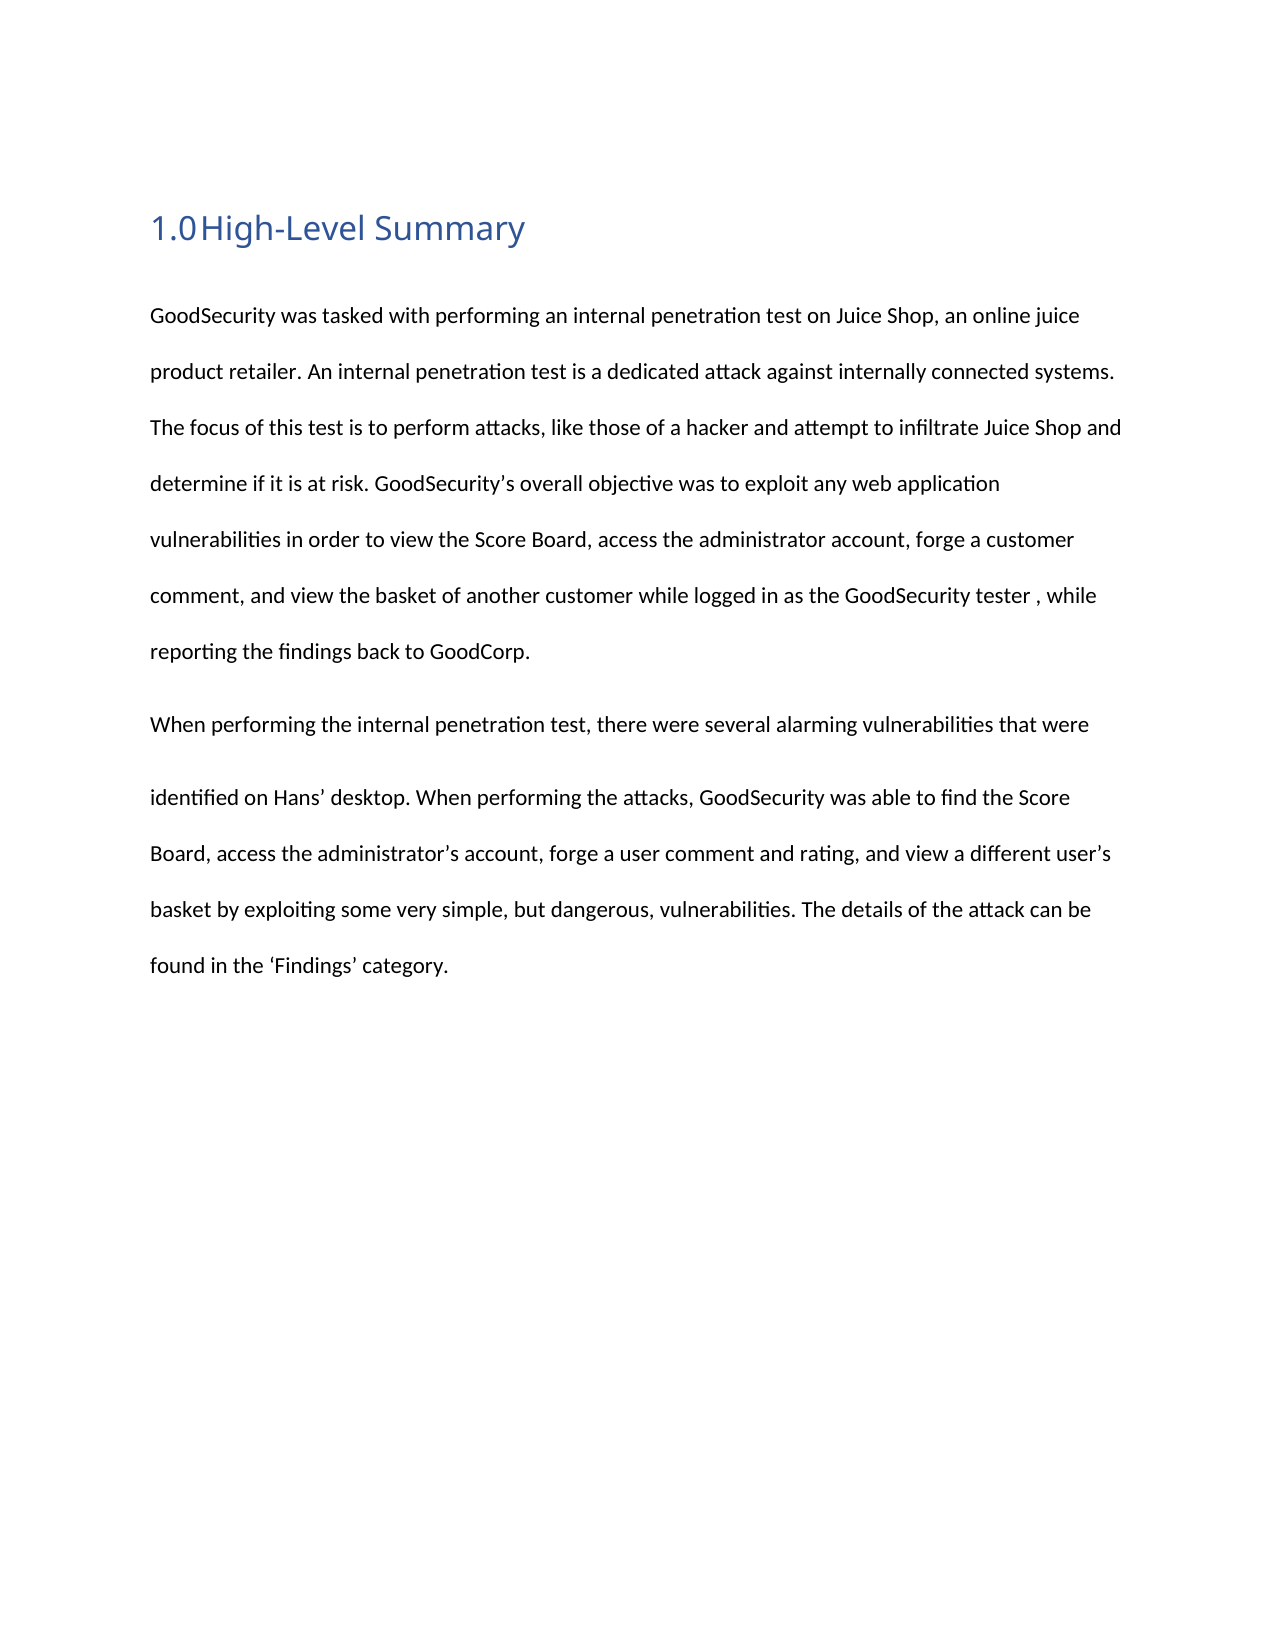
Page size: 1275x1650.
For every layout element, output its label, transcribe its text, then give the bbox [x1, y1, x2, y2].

text identified on Hans’ desktop. When performing the attacks, GoodSecurity was able to find the Score Board, access the administrator’s account, forge a user comment and rating, and view a different user’s basket by exploiting some very simple, but dangerous, vulnerabilities. The details of the attack can be found in the ‘Findings’ category. [150, 783, 1125, 979]
text GoodSecurity was tasked with performing an internal penetration test on Juice Shop, an online juice product retailer. An internal penetration test is a dedicated attack against internally connected systems. The focus of this test is to perform attacks, like those of a hacker and attempt to infiltrate Juice Shop and determine if it is at risk. GoodSecurity’s overall objective was to exploit any web application vulnerabilities in order to view the Score Board, access the administrator account, forge a customer comment, and view the basket of another customer while logged in as the GoodSecurity tester , while reporting the findings back to GoodCorp. [150, 301, 1125, 665]
text When performing the internal penetration test, there were several alarming vulnerabilities that were [150, 710, 1125, 738]
subtitle High-Level Summary [150, 205, 1125, 251]
